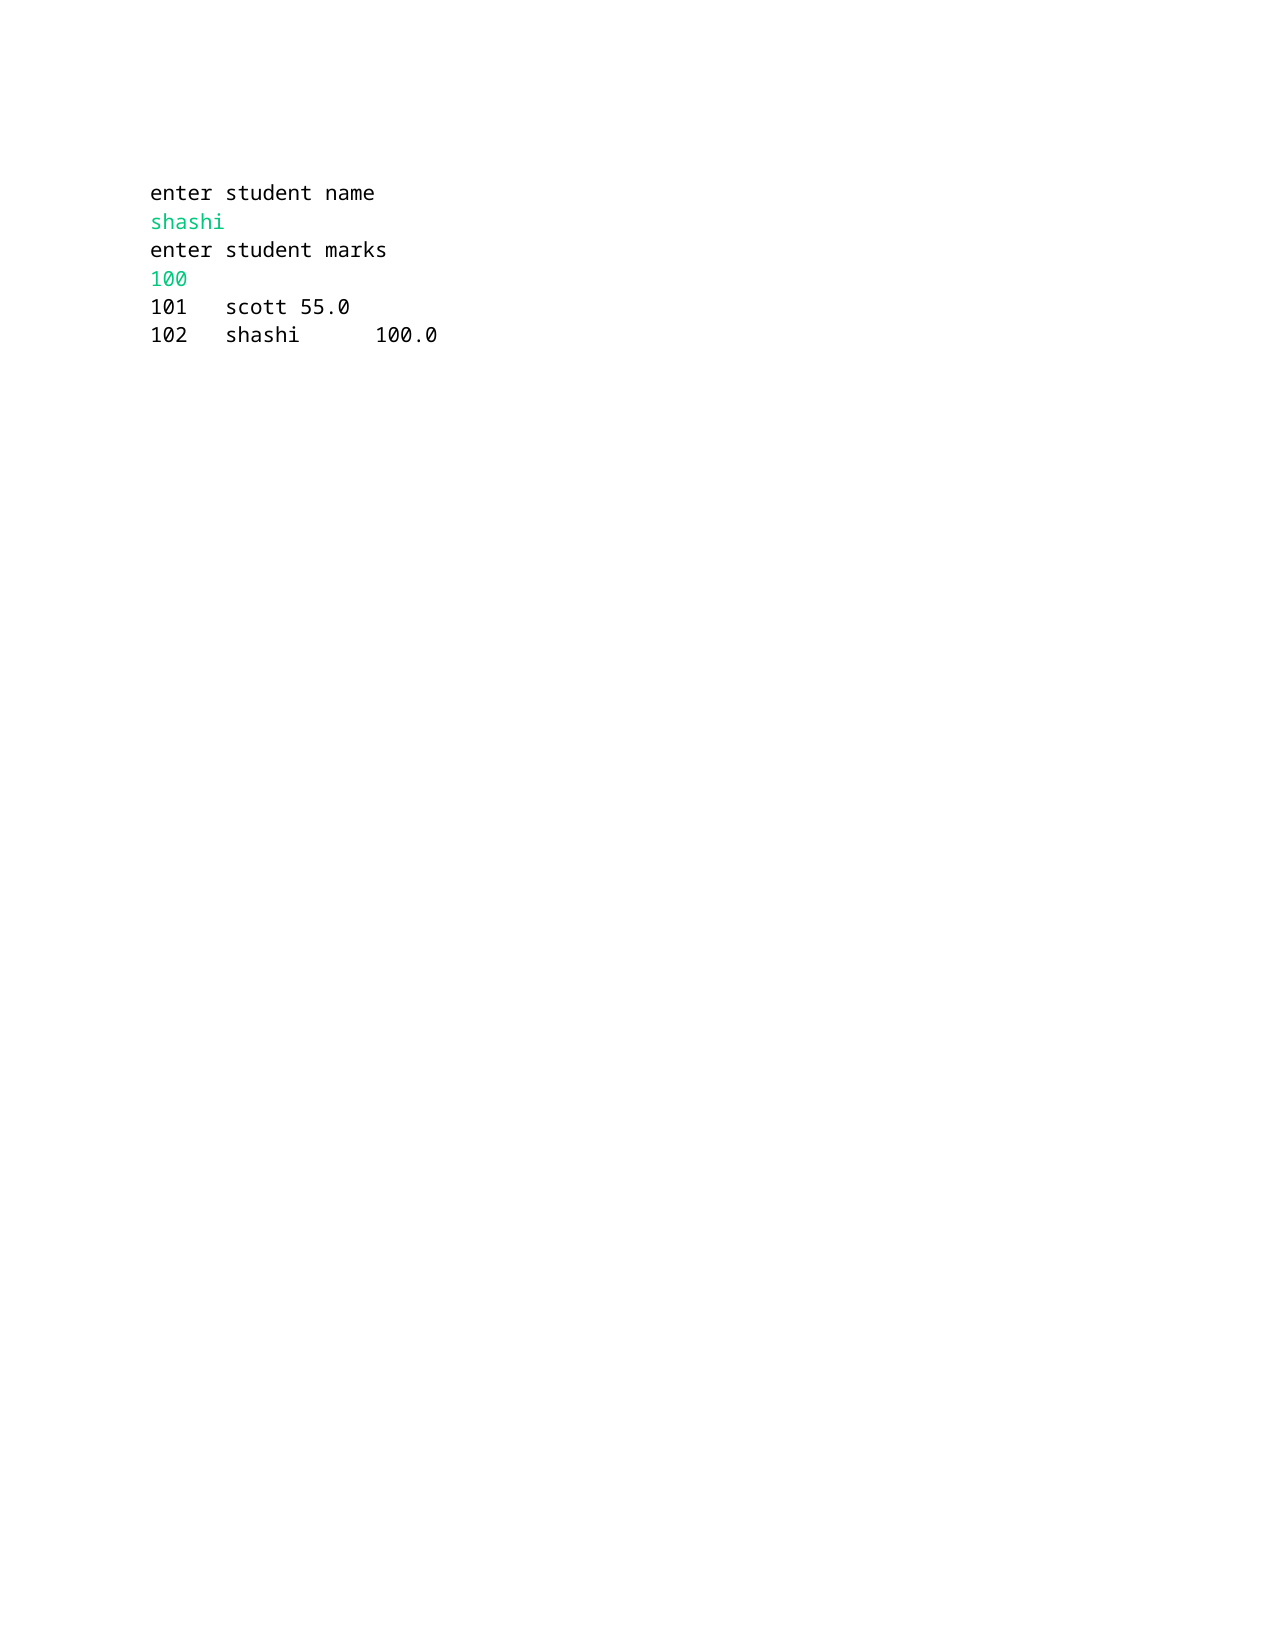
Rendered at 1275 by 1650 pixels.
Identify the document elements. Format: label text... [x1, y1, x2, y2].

text 102 shashi 100.0 [150, 321, 1125, 349]
text 100 [150, 264, 1125, 292]
text enter student marks [150, 235, 1125, 264]
text 101 scott 55.0 [150, 292, 1125, 321]
text enter student name [150, 178, 1125, 207]
text shashi [150, 207, 1125, 235]
